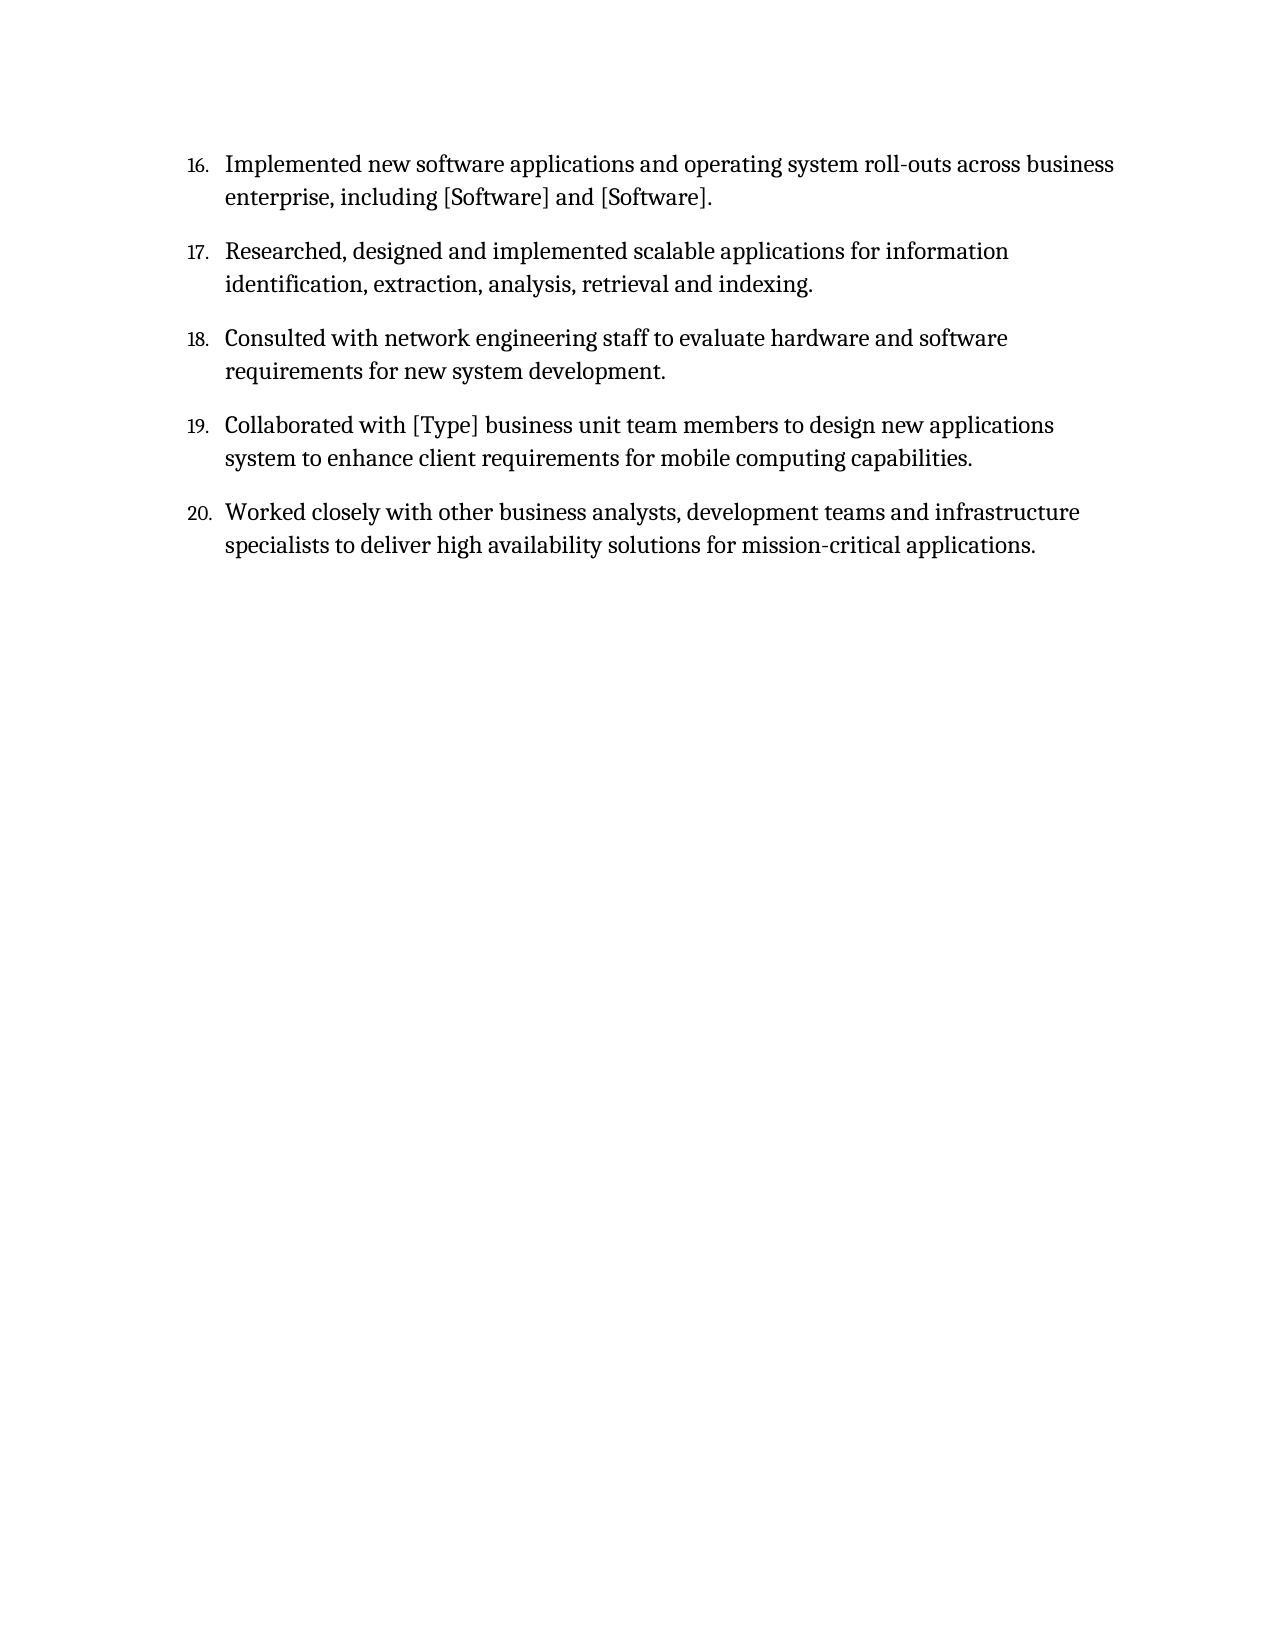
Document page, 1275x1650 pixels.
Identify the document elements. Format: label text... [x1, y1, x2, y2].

list Consulted with network engineering staff to evaluate hardware and software requirements for new system development. [187, 324, 1125, 386]
list Implemented new software applications and operating system roll-outs across business enterprise, including [Software] and [Software]. [187, 150, 1125, 212]
list Worked closely with other business analysts, development teams and infrastructure specialists to deliver high availability solutions for mission-critical applications. [187, 497, 1125, 559]
list Researched, designed and implemented scalable applications for information identification, extraction, analysis, retrieval and indexing. [187, 237, 1125, 299]
list Collaborated with [Type] business unit team members to design new applications system to enhance client requirements for mobile computing capabilities. [187, 411, 1125, 472]
